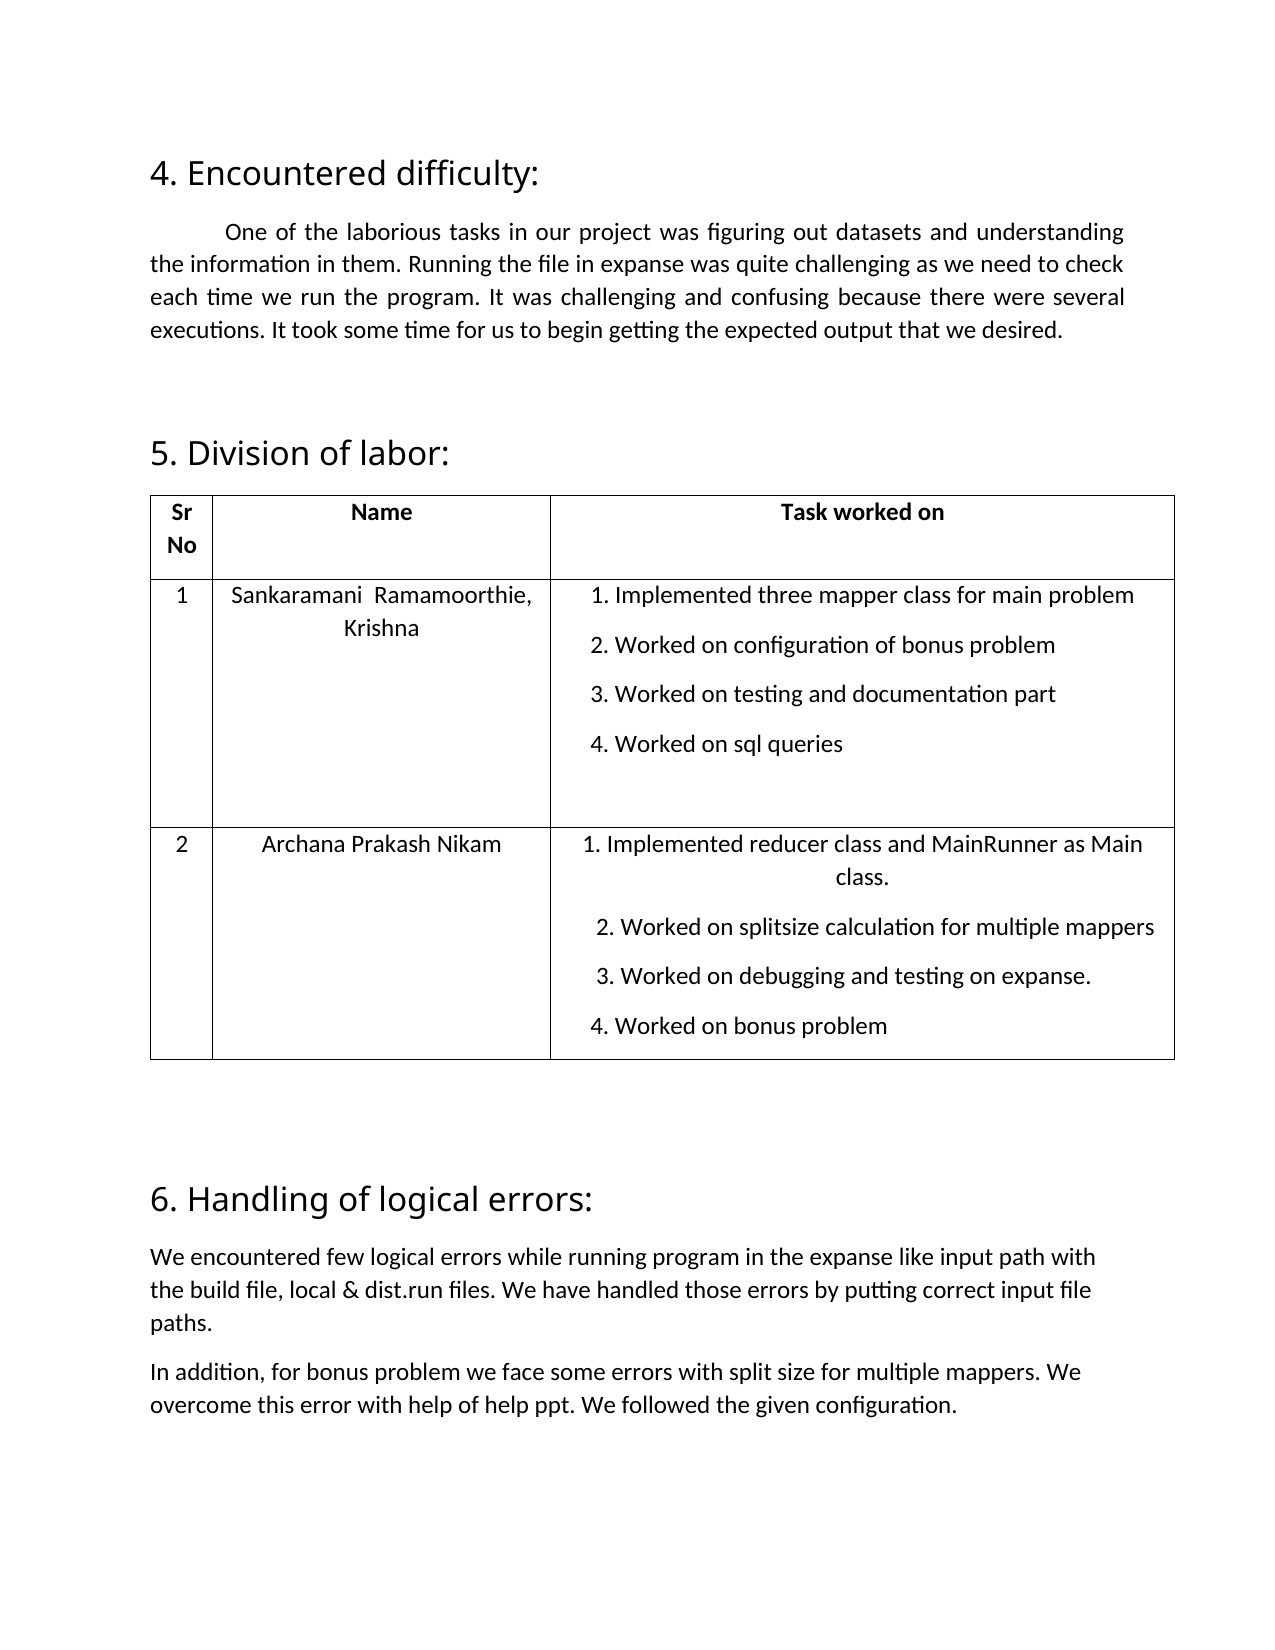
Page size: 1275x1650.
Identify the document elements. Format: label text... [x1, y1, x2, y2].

text 5. Division of labor: [150, 429, 1125, 475]
text We encountered few logical errors while running program in the expanse like input path with the build file, local & dist.run files. We have handled those errors by putting correct input file paths. [150, 1241, 1125, 1337]
text One of the laborious tasks in our project was figuring out datasets and understanding the information in them. Running the file in expanse was quite challenging as we need to check each time we run the program. It was challenging and confusing because there were several executions. It took some time for us to begin getting the expected output that we desired. [150, 216, 1125, 345]
table_cell Sankaramani Ramamoorthie, Krishna [213, 580, 550, 827]
table_cell 1. Implemented three mapper class for main problem 2. Worked on configuration of bonus problem 3. Worked on testing and documentation part 4. Worked on sql queries [551, 580, 1174, 827]
table_cell 1 [151, 580, 212, 827]
text 4. Encountered difficulty: [150, 150, 1125, 195]
table_header Task worked on [551, 496, 1174, 578]
table_cell 1. Implemented reducer class and MainRunner as Main class. 2. Worked on splitsize calculation for multiple mappers 3. Worked on debugging and testing on expanse. 4. Worked on bonus problem [551, 828, 1174, 1059]
table_cell Archana Prakash Nikam [213, 828, 550, 1059]
text 6. Handling of logical errors: [150, 1176, 1125, 1221]
text In addition, for bonus problem we face some errors with split size for multiple mappers. We overcome this error with help of help ppt. We followed the given configuration. [150, 1357, 1125, 1420]
table_cell 2 [151, 828, 212, 1059]
table_header Name [213, 496, 550, 578]
table_header Sr No [151, 496, 212, 578]
